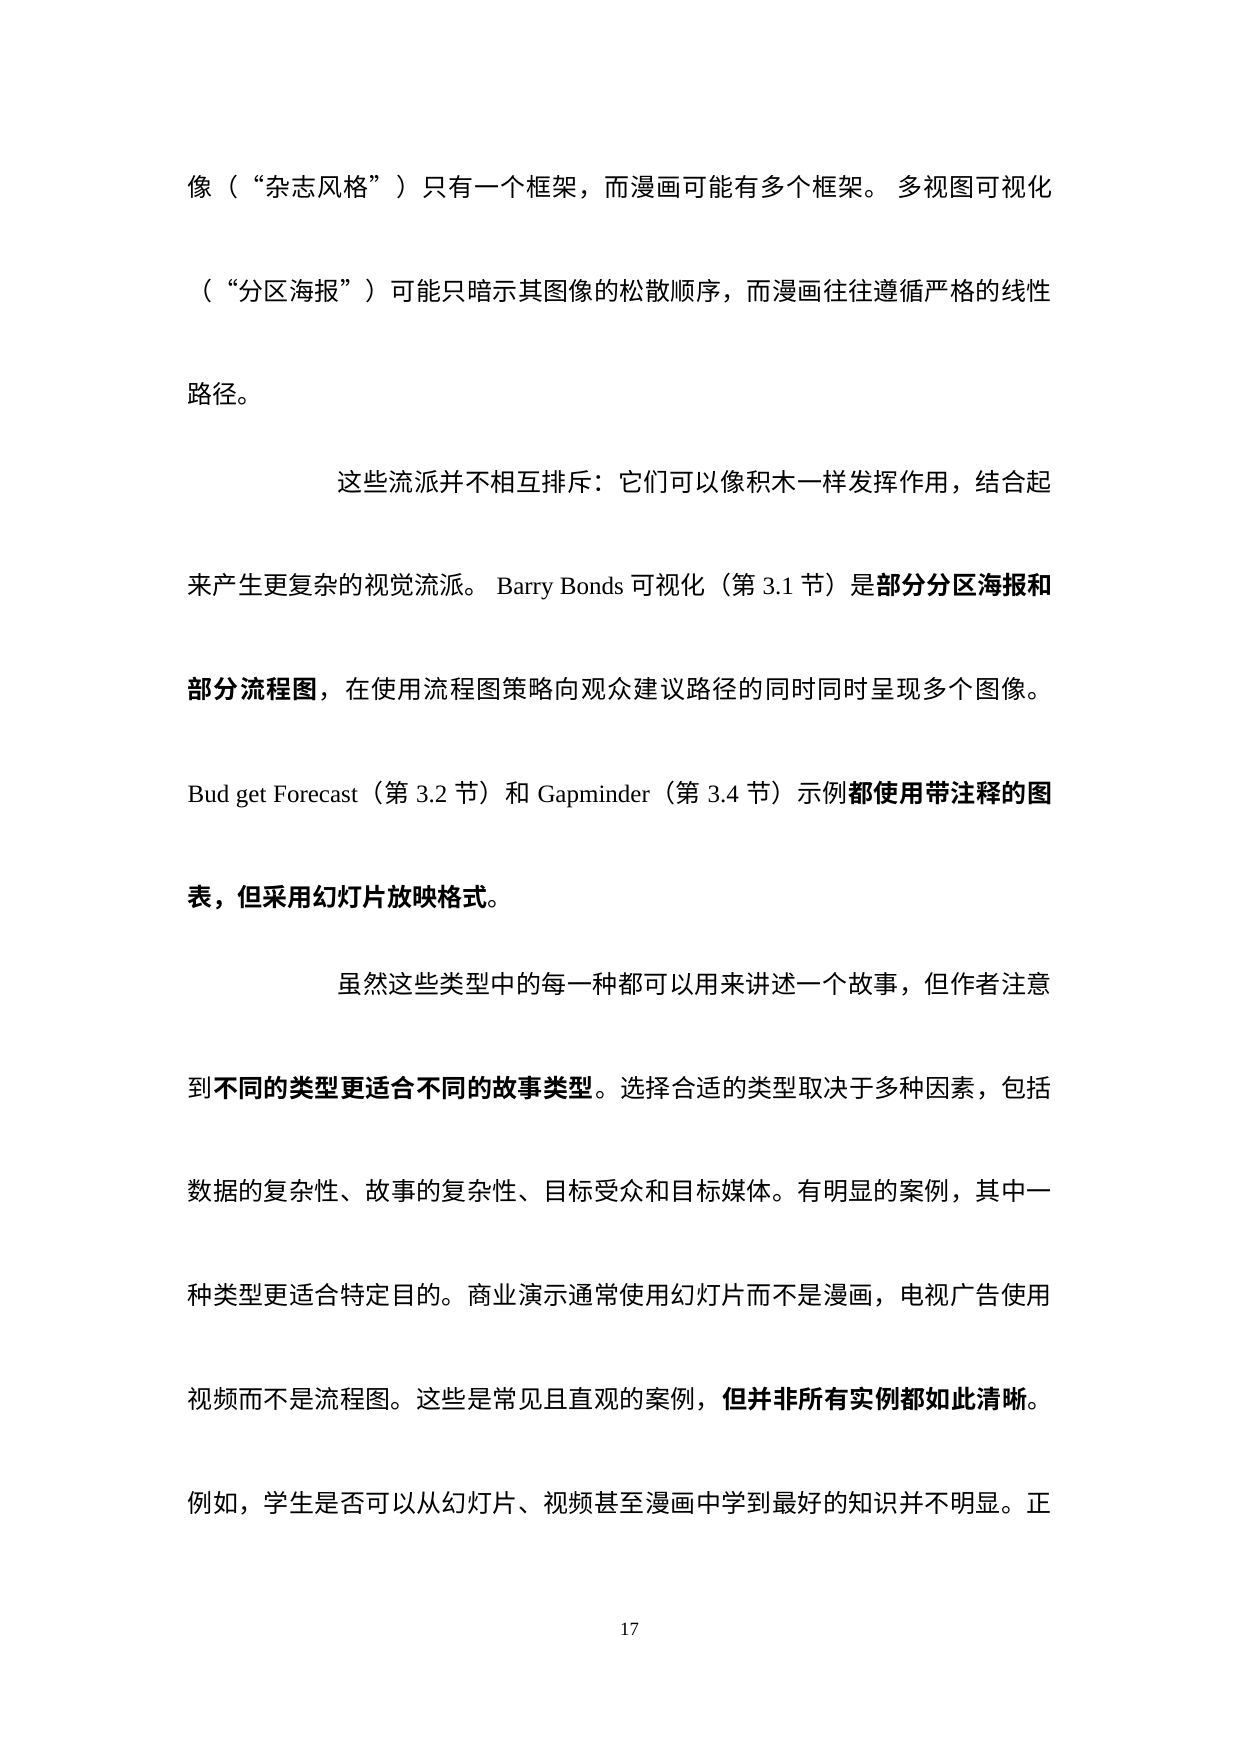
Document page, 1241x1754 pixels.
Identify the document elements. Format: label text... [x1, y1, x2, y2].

text 这些流派并不相互排斥：它们可以像积木一样发挥作用，结合起来产生更复杂的视觉流派。 Barry Bonds 可视化（第 3.1 节）是部分分区海报和部分流程图，在使用流程图策略向观众建议路径的同时同时呈现多个图像。 Bud get Forecast（第 3.2 节）和 Gapminder（第 3.4 节）示例都使用带注释的图表，但采用幻灯片放映格式。 [187, 446, 1053, 930]
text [187, 151, 1053, 427]
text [187, 948, 1053, 1536]
